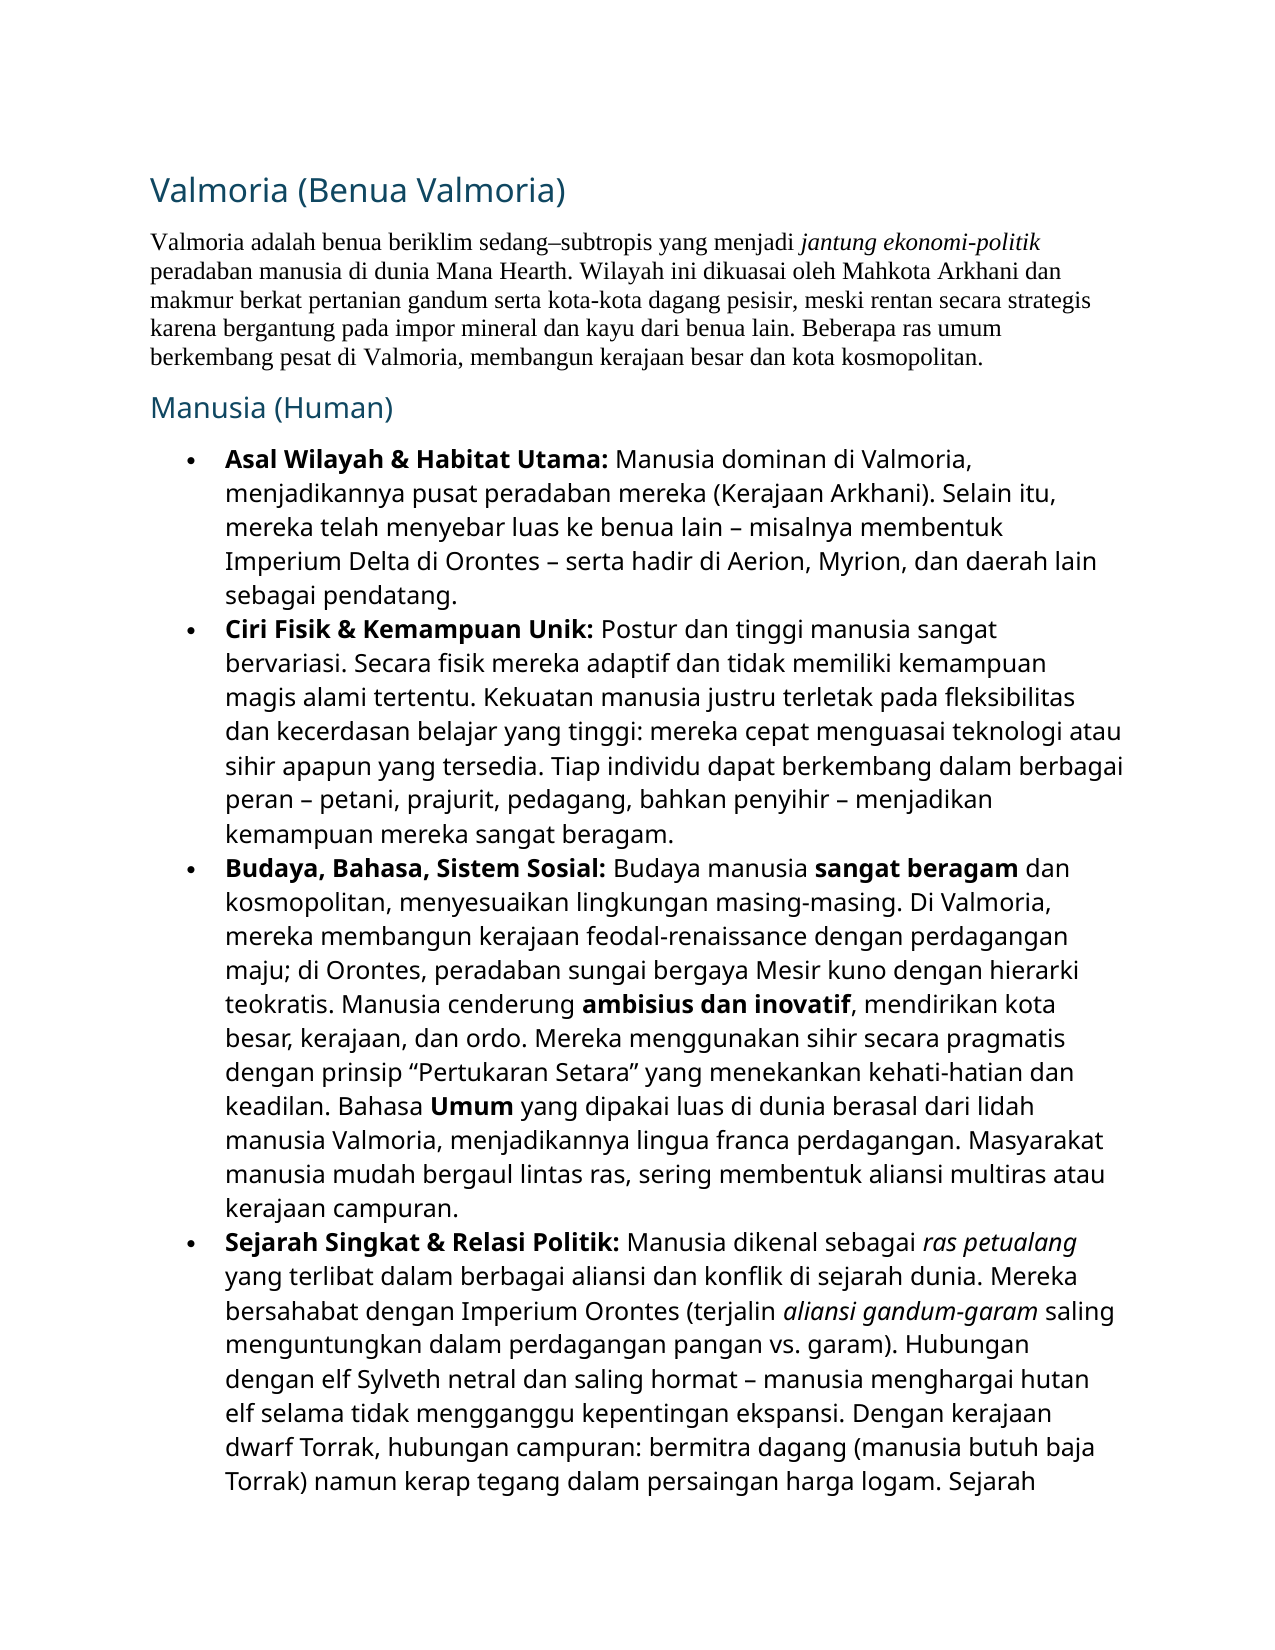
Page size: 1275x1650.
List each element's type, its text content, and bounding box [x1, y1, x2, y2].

subtitle Manusia (Human) [150, 388, 1125, 427]
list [187, 1225, 1125, 1497]
list Budaya, Bahasa, Sistem Sosial: Budaya manusia sangat beragam dan kosmopolitan, menyesuaikan lingkungan masing-masing. Di Valmoria, mereka membangun kerajaan feodal-renaissance dengan perdagangan maju; di Orontes, peradaban sungai bergaya Mesir kuno dengan hierarki teokratis. Manusia cenderung ambisius dan inovatif, mendirikan kota besar, kerajaan, dan ordo. Mereka menggunakan sihir secara pragmatis dengan prinsip “Pertukaran Setara” yang menekankan kehati-hatian dan keadilan. Bahasa Umum yang dipakai luas di dunia berasal dari lidah manusia Valmoria, menjadikannya lingua franca perdagangan. Masyarakat manusia mudah bergaul lintas ras, sering membentuk aliansi multiras atau kerajaan campuran. [187, 850, 1125, 1225]
subtitle Valmoria (Benua Valmoria) [150, 167, 1125, 212]
text Valmoria adalah benua beriklim sedang–subtropis yang menjadi jantung ekonomi-politik peradaban manusia di dunia Mana Hearth. Wilayah ini dikuasai oleh Mahkota Arkhani dan makmur berkat pertanian gandum serta kota-kota dagang pesisir, meski rentan secara strategis karena bergantung pada impor mineral dan kayu dari benua lain. Beberapa ras umum berkembang pesat di Valmoria, membangun kerajaan besar dan kota kosmopolitan. [150, 227, 1125, 371]
list Asal Wilayah & Habitat Utama: Manusia dominan di Valmoria, menjadikannya pusat peradaban mereka (Kerajaan Arkhani). Selain itu, mereka telah menyebar luas ke benua lain – misalnya membentuk Imperium Delta di Orontes – serta hadir di Aerion, Myrion, dan daerah lain sebagai pendatang. [187, 442, 1125, 612]
list Ciri Fisik & Kemampuan Unik: Postur dan tinggi manusia sangat bervariasi. Secara fisik mereka adaptif dan tidak memiliki kemampuan magis alami tertentu. Kekuatan manusia justru terletak pada fleksibilitas dan kecerdasan belajar yang tinggi: mereka cepat menguasai teknologi atau sihir apapun yang tersedia. Tiap individu dapat berkembang dalam berbagai peran – petani, prajurit, pedagang, bahkan penyihir – menjadikan kemampuan mereka sangat beragam. [187, 612, 1125, 850]
